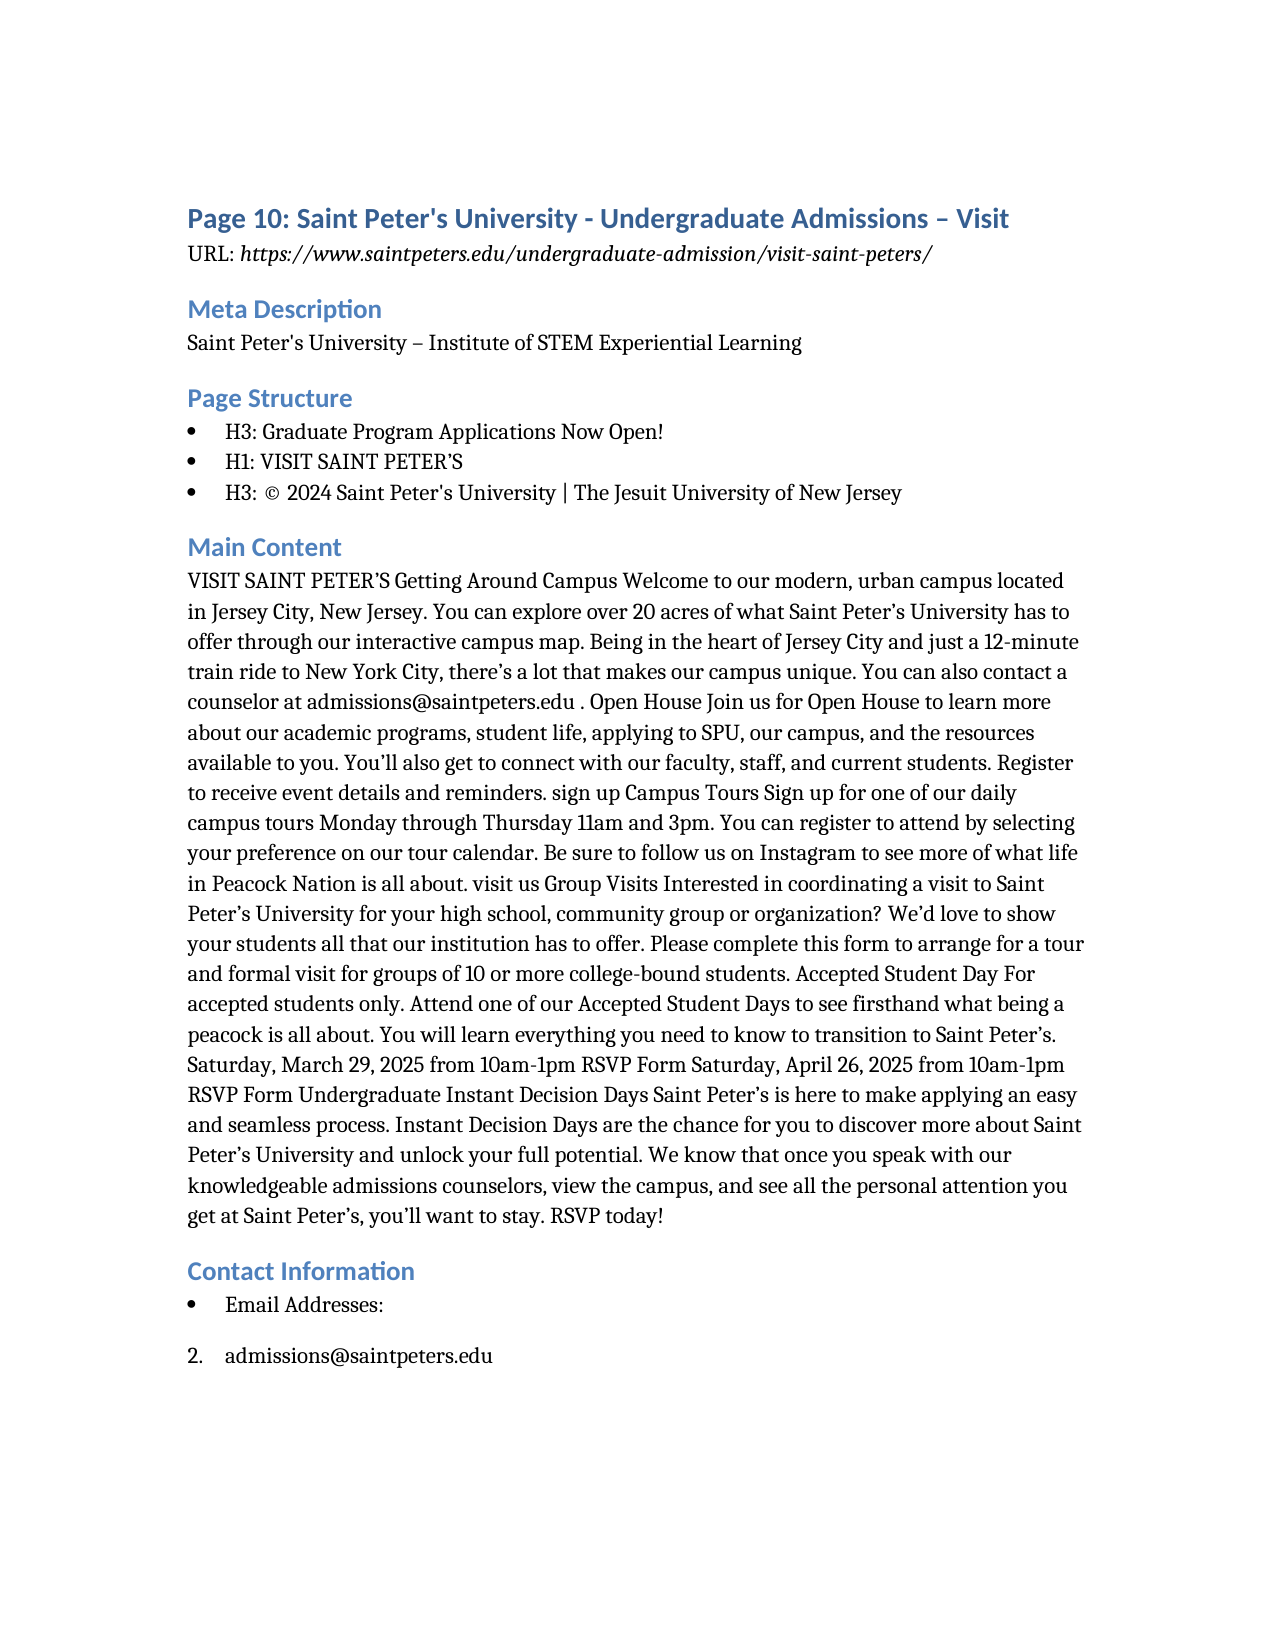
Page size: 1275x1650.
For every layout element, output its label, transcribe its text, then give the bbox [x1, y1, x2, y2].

list H3: Graduate Program Applications Now Open! [187, 419, 1087, 445]
text URL: https://www.saintpeters.edu/undergraduate-admission/visit-saint-peters/ [187, 241, 1087, 267]
text VISIT SAINT PETER’S Getting Around Campus Welcome to our modern, urban campus located in Jersey City, New Jersey. You can explore over 20 acres of what Saint Peter’s University has to offer through our interactive campus map. Being in the heart of Jersey City and just a 12-minute train ride to New York City, there’s a lot that makes our campus unique. You can also contact a counselor at admissions@saintpeters.edu . Open House Join us for Open House to learn more about our academic programs, student life, applying to SPU, our campus, and the resources available to you. You’ll also get to connect with our faculty, staff, and current students. Register to receive event details and reminders. sign up Campus Tours Sign up for one of our daily campus tours Monday through Thursday 11am and 3pm. You can register to attend by selecting your preference on our tour calendar. Be sure to follow us on Instagram to see more of what life in Peacock Nation is all about. visit us Group Visits Interested in coordinating a visit to Saint Peter’s University for your high school, community group or organization? We’d love to show your students all that our institution has to offer. Please complete this form to arrange for a tour and formal visit for groups of 10 or more college-bound students. Accepted Student Day For accepted students only. Attend one of our Accepted Student Days to see firsthand what being a peacock is all about. You will learn everything you need to know to transition to Saint Peter’s. Saturday, March 29, 2025 from 10am-1pm RSVP Form Saturday, April 26, 2025 from 10am-1pm RSVP Form Undergraduate Instant Decision Days Saint Peter’s is here to make applying an easy and seamless process. Instant Decision Days are the chance for you to discover more about Saint Peter’s University and unlock your full potential. We know that once you speak with our knowledgeable admissions counselors, view the campus, and see all the personal attention you get at Saint Peter’s, you’ll want to stay. RSVP today! [187, 568, 1087, 1229]
text Saint Peter's University – Institute of STEM Experiential Learning [187, 330, 1087, 356]
subtitle Page Structure [187, 381, 1087, 414]
list Email Addresses: [187, 1292, 1087, 1318]
subtitle Contact Information [187, 1254, 1087, 1287]
subtitle Main Content [187, 530, 1087, 563]
list admissions@saintpeters.edu [187, 1343, 1087, 1369]
list H3: © 2024 Saint Peter's University | The Jesuit University of New Jersey [187, 479, 1087, 506]
subtitle Page 10: Saint Peter's University - Undergraduate Admissions – Visit [187, 200, 1087, 236]
subtitle Meta Description [187, 292, 1087, 325]
list H1: VISIT SAINT PETER’S [187, 449, 1087, 475]
